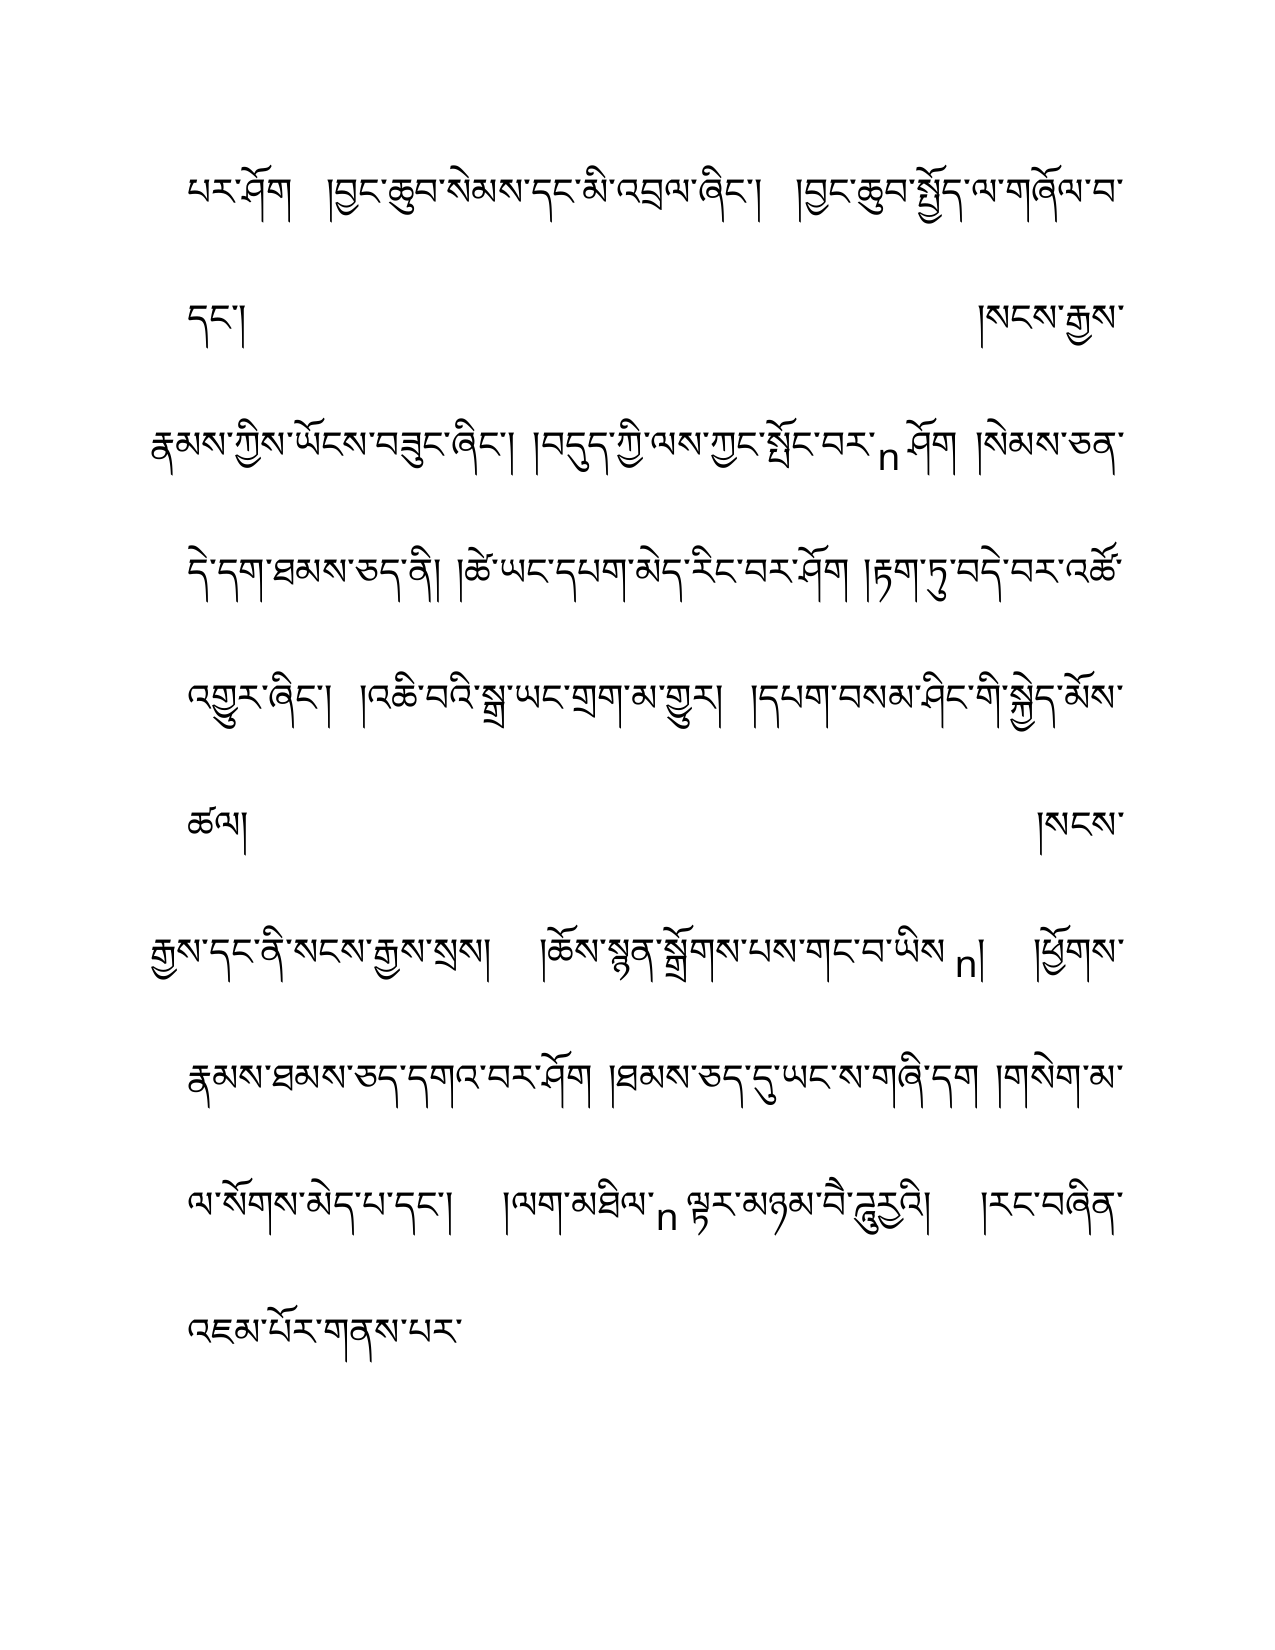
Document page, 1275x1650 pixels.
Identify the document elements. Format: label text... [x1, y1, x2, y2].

text རྒྱས་དང་ནི་སངས་རྒྱས་སྲས། །ཆོས་སྙན་སྒྲོགས་པས་གང་བ་ཡིསn། །ཕྱོགས་རྣམས་ཐམས་ཅད་དགའ་བར་ཤོག །ཐམས་ཅད་དུ་ཡང་ས་གཞི་དག །གསེག་མ་ལ་སོགས་མེད་པ་དང་། །ལག་མཐིལ་nལྟར་མཉམ་བཻ་ཌཱུརྱའི། །རང་བཞིན་འཇམ་པོར་གནས་པར་ [150, 910, 1125, 1396]
text རྣམས་ཀྱིས་ཡོངས་བཟུང་ཞིང་། །བདུད་ཀྱི་ལས་ཀྱང་སྤོང་བར་nཤོག །སེམས་ཅན་དེ་དག་ཐམས་ཅད་ནི། །ཚེ་ཡང་དཔག་མེད་རིང་བར་ཤོག །རྟག་ཏུ་བདེ་བར་འཚོ་འགྱུར་ཞིང་། །འཆི་བའི་སྒྲ་ཡང་གྲག་མ་གྱུར། །དཔག་བསམ་ཤིང་གི་སྐྱེད་མོས་ཚལ། །སངས་ [150, 403, 1125, 889]
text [150, 150, 1125, 382]
